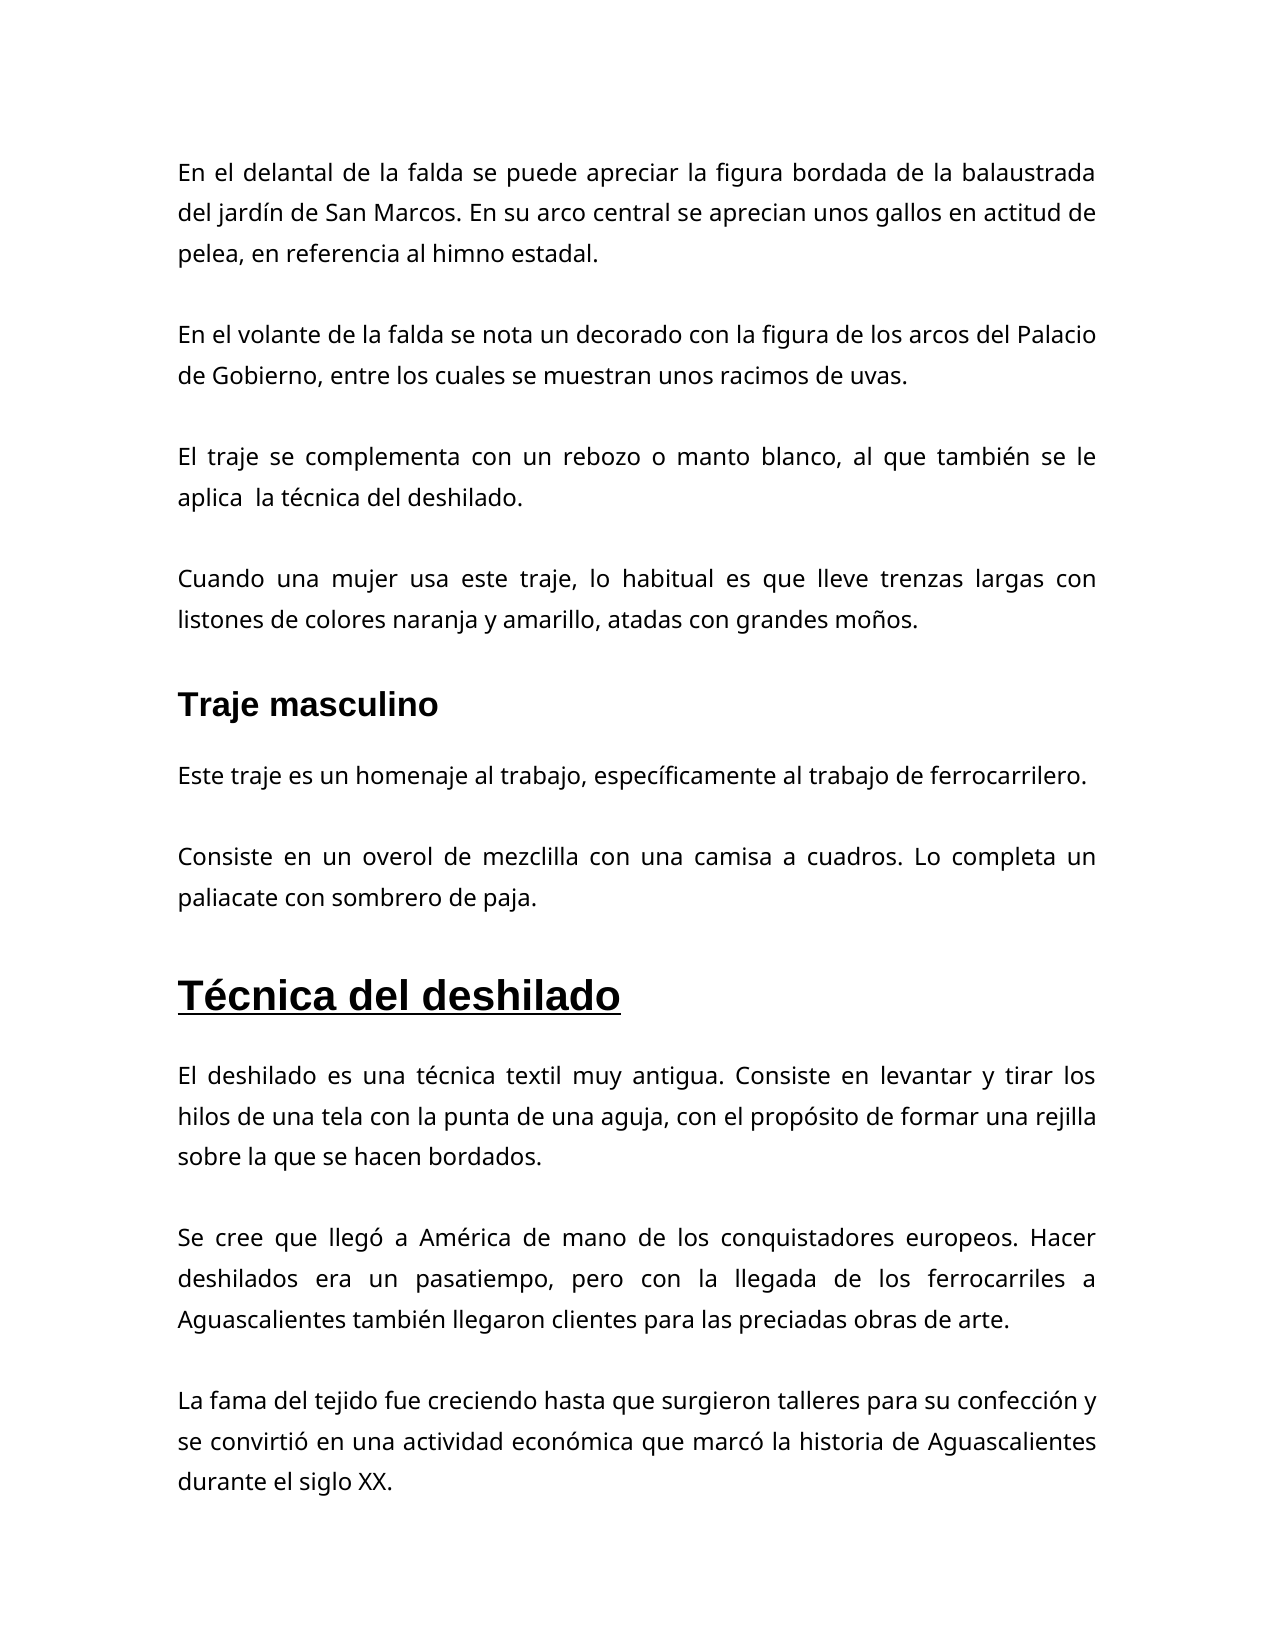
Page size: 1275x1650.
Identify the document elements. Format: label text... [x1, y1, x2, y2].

text Este traje es un homenaje al trabajo, específicamente al trabajo de ferrocarrilero. [177, 751, 1098, 791]
text El traje se complementa con un rebozo o manto blanco, al que también se le aplica la técnica del deshilado. [177, 432, 1098, 513]
text Cuando una mujer usa este traje, lo habitual es que lleve trenzas largas con listones de colores naranja y amarillo, atadas con grandes moños. [177, 554, 1098, 635]
text Traje masculino [177, 677, 1098, 724]
text La fama del tejido fue creciendo hasta que surgieron talleres para su confección y se convirtió en una actividad económica que marcó la historia de Aguascalientes durante el siglo XX. [177, 1376, 1098, 1498]
text Consiste en un overol de mezclilla con una camisa a cuadros. Lo completa un paliacate con sombrero de paja. [177, 832, 1098, 913]
text En el volante de la falda se nota un decorado con la figura de los arcos del Palacio de Gobierno, entre los cuales se muestran unos racimos de uvas. [177, 310, 1098, 391]
text Técnica del deshilado [177, 960, 1098, 1019]
text El deshilado es una técnica textil muy antigua. Consiste en levantar y tirar los hilos de una tela con la punta de una aguja, con el propósito de formar una rejilla sobre la que se hacen bordados. [177, 1051, 1098, 1173]
text Se cree que llegó a América de mano de los conquistadores europeos. Hacer deshilados era un pasatiempo, pero con la llegada de los ferrocarriles a Aguascalientes también llegaron clientes para las preciadas obras de arte. [177, 1213, 1098, 1335]
text En el delantal de la falda se puede apreciar la figura bordada de la balaustrada del jardín de San Marcos. En su arco central se aprecian unos gallos en actitud de pelea, en referencia al himno estadal. [177, 148, 1098, 269]
